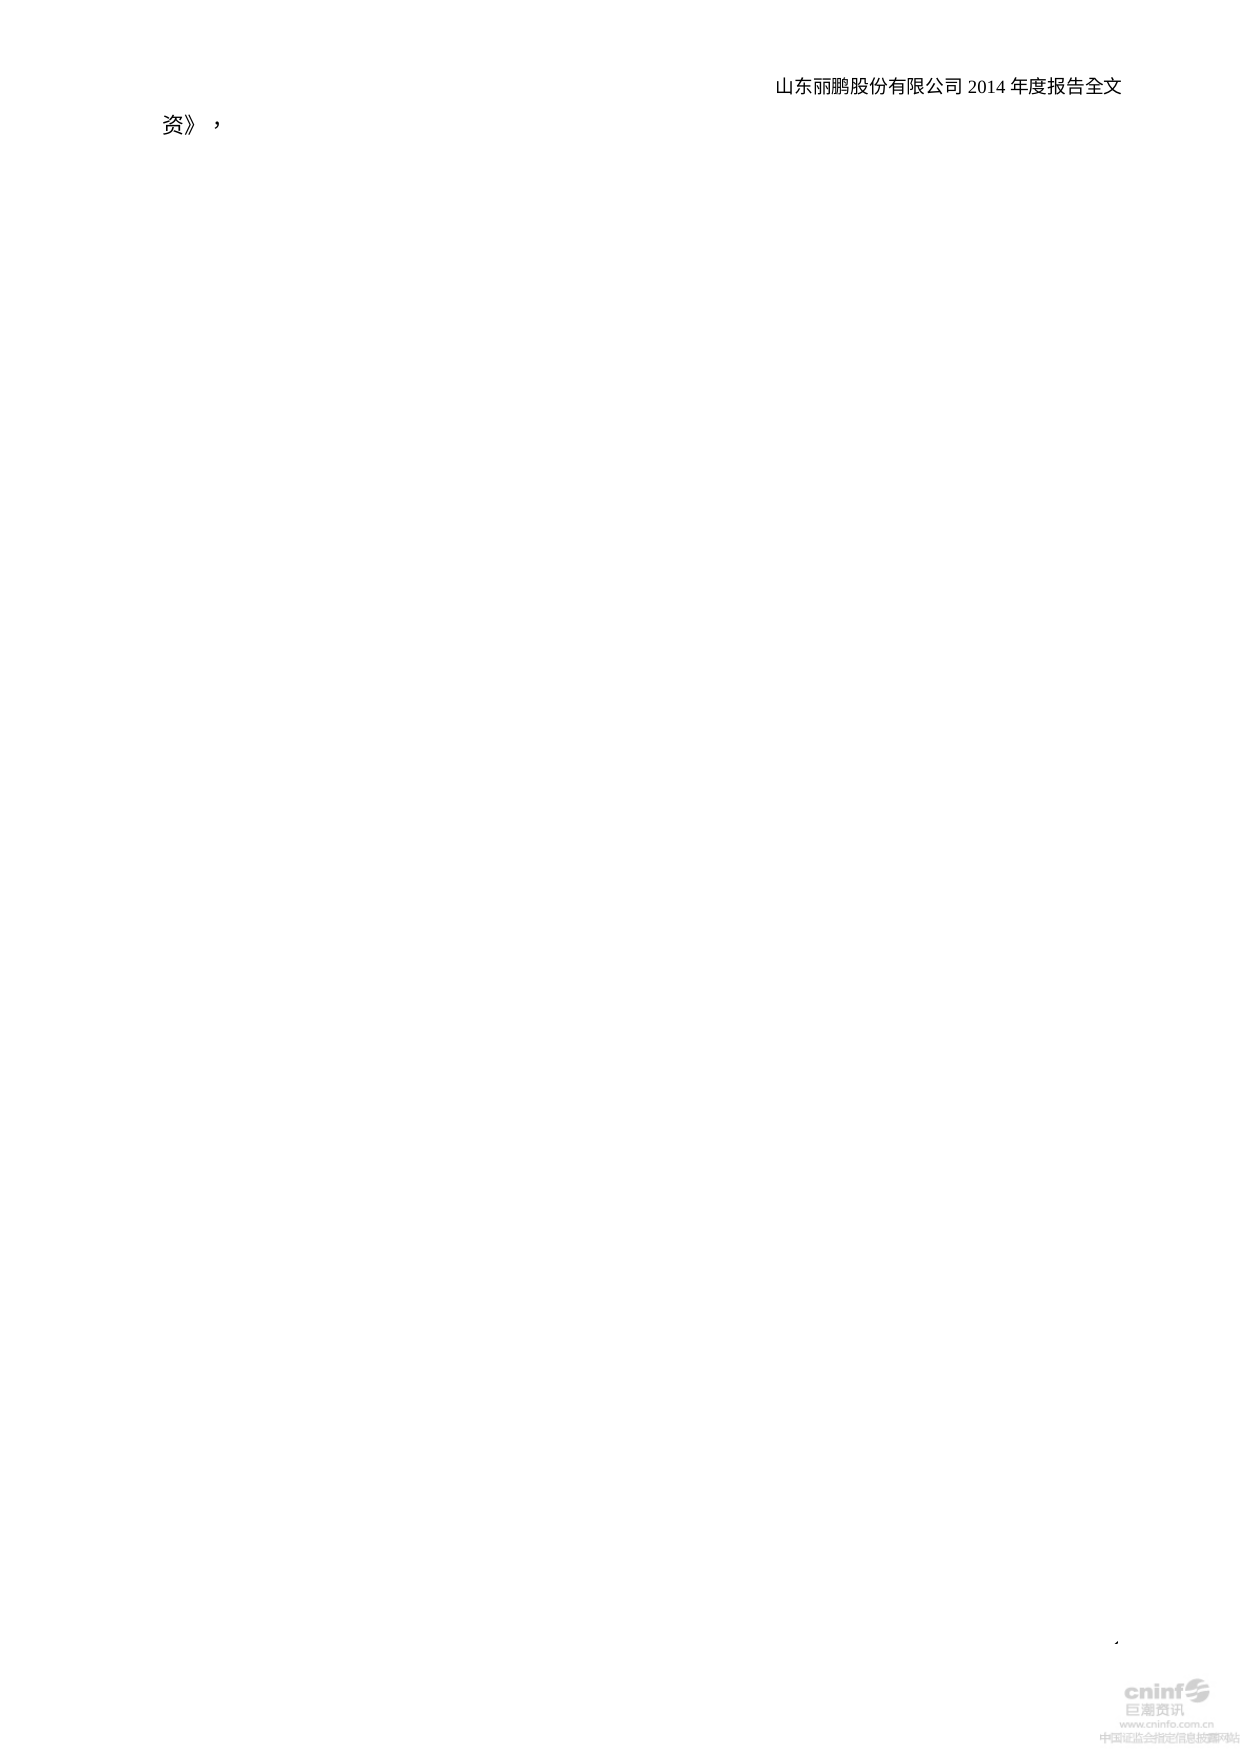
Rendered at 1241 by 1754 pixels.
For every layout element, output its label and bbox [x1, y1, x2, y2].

picture [1099, 1673, 1241, 1754]
text [162, 110, 1145, 140]
